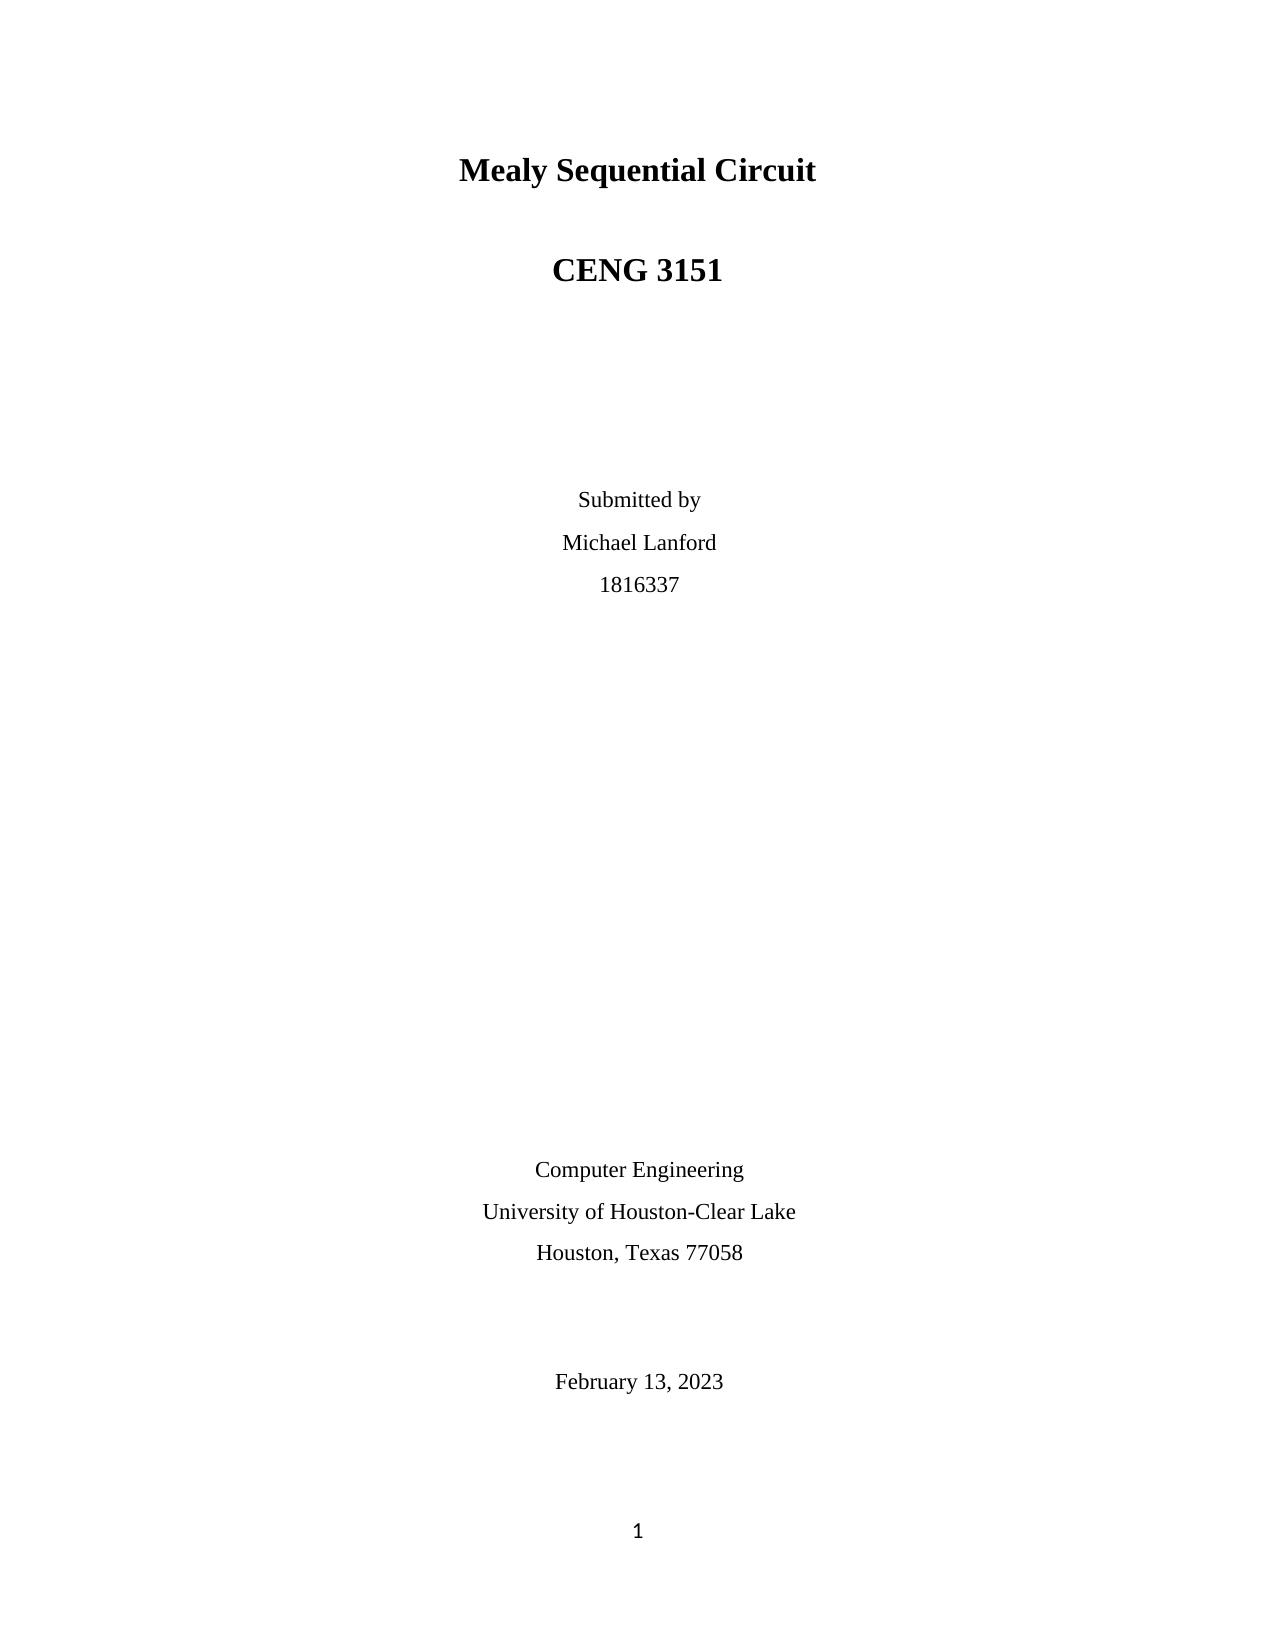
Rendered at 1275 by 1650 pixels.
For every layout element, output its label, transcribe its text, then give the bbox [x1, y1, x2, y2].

text Houston, Texas 77058 [154, 1239, 1125, 1265]
text University of Houston-Clear Lake [154, 1198, 1125, 1224]
text Computer Engineering [154, 1156, 1125, 1183]
text Submitted by [154, 487, 1125, 513]
text February 13, 2023 [154, 1368, 1125, 1394]
text Mealy Sequential Circuit [150, 150, 1125, 188]
text Michael Lanford [154, 529, 1125, 555]
text 1816337 [154, 572, 1125, 598]
text CENG 3151 [150, 251, 1125, 289]
